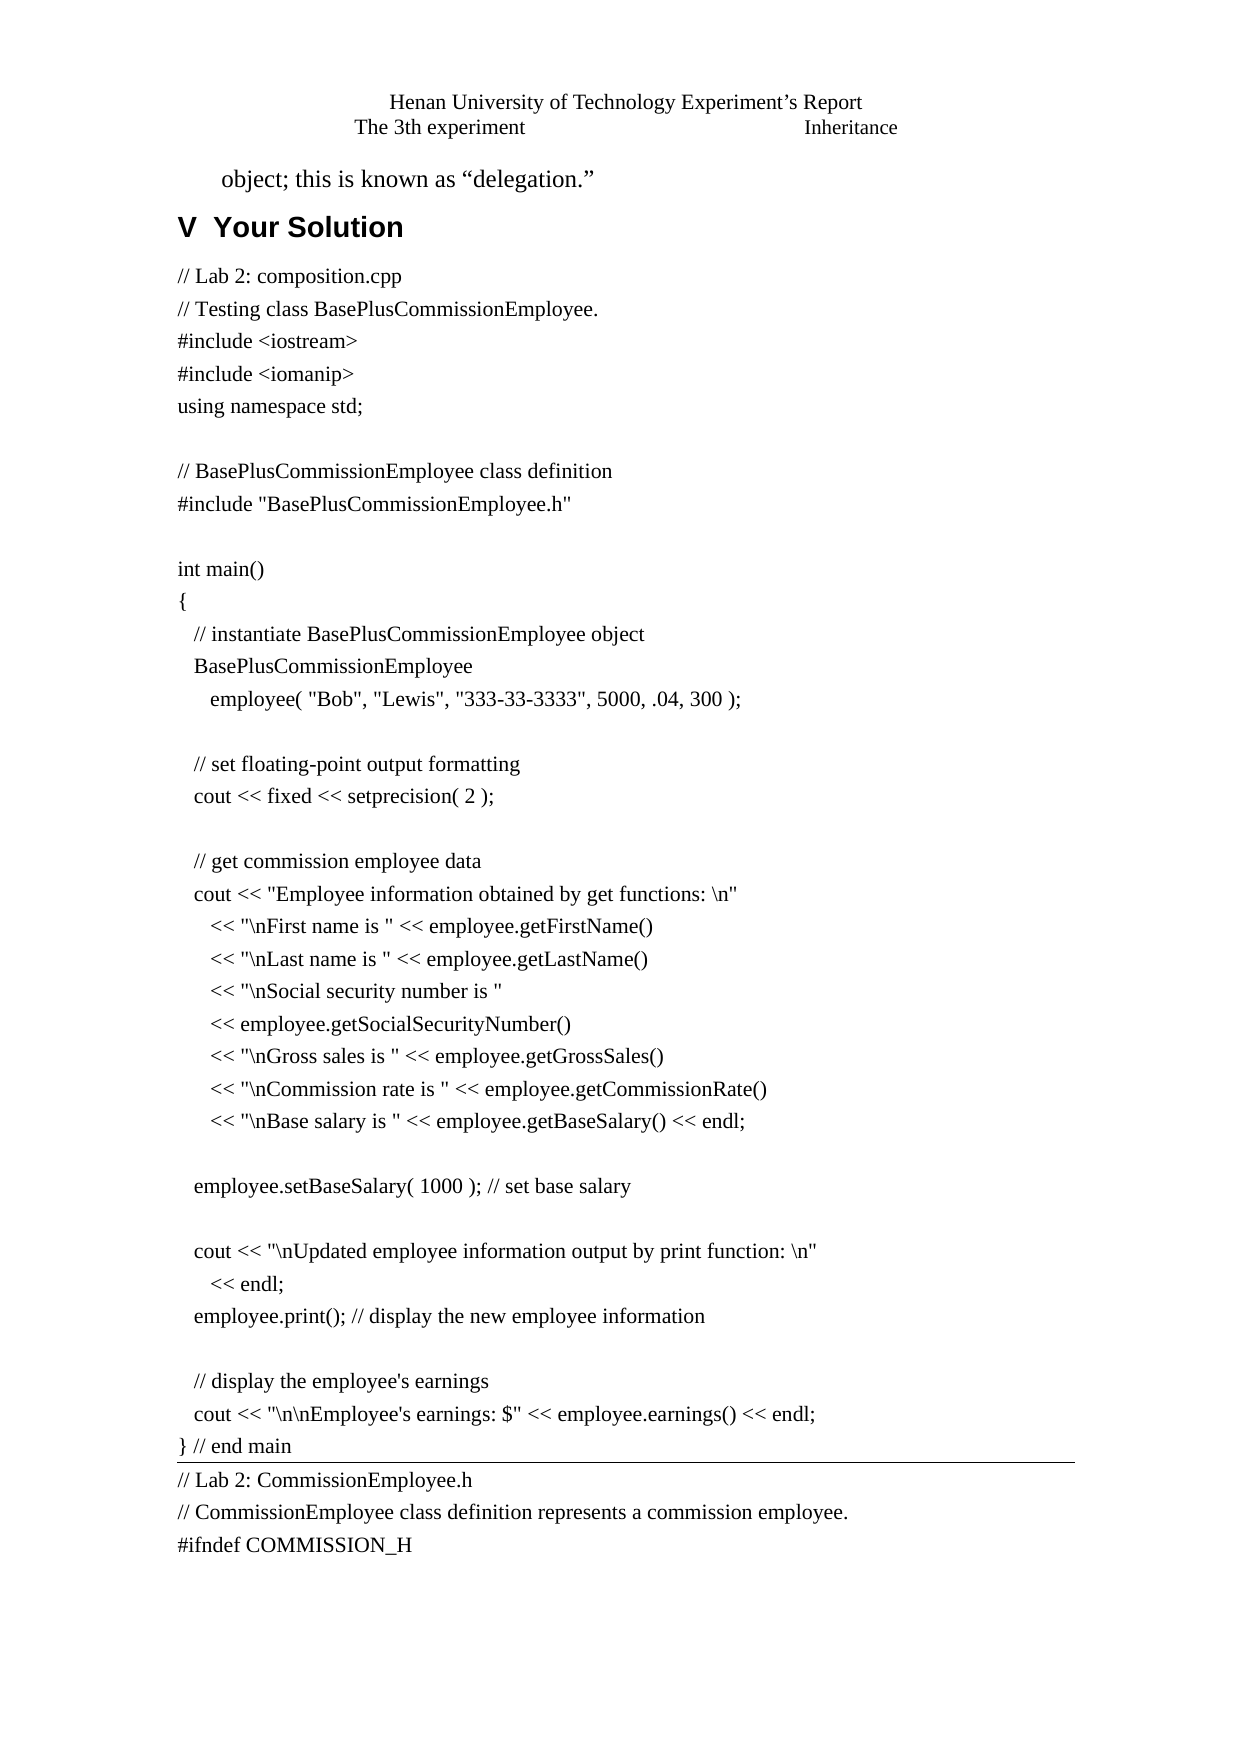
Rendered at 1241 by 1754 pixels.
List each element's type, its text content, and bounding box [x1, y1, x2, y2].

text // set floating-point output formatting [177, 747, 1075, 779]
text << employee.getSocialSecurityNumber() [177, 1007, 1075, 1039]
text << "\nGross sales is " << employee.getGrossSales() [177, 1039, 1075, 1072]
text #ifndef COMMISSION_H [177, 1528, 1075, 1561]
text << "\nBase salary is " << employee.getBaseSalary() << endl; [177, 1104, 1075, 1137]
text } // end main [177, 1429, 1075, 1462]
text cout << "\nUpdated employee information output by print function: \n" [177, 1234, 1075, 1267]
text V Your Solution [177, 194, 1075, 259]
text // Lab 2: composition.cpp [177, 259, 1075, 292]
text #include "BasePlusCommissionEmployee.h" [177, 487, 1075, 519]
text // display the employee's earnings [177, 1364, 1075, 1397]
text cout << "\n\nEmployee's earnings: $" << employee.earnings() << endl; [177, 1397, 1075, 1429]
text // get commission employee data [177, 844, 1075, 877]
text << "\nLast name is " << employee.getLastName() [177, 942, 1075, 974]
text BasePlusCommissionEmployee [177, 649, 1075, 682]
text // BasePlusCommissionEmployee class definition [177, 454, 1075, 487]
text // instantiate BasePlusCommissionEmployee object [177, 617, 1075, 649]
text << "\nCommission rate is " << employee.getCommissionRate() [177, 1072, 1075, 1104]
text // Testing class BasePlusCommissionEmployee. [177, 292, 1075, 324]
text employee( "Bob", "Lewis", "333-33-3333", 5000, .04, 300 ); [177, 682, 1075, 714]
text { [177, 584, 1075, 617]
text // Lab 2: CommissionEmployee.h [177, 1463, 1075, 1496]
text #include <iostream> [177, 324, 1075, 357]
text cout << "Employee information obtained by get functions: \n" [177, 877, 1075, 909]
text int main() [177, 552, 1075, 584]
text // CommissionEmployee class definition represents a commission employee. [177, 1496, 1075, 1528]
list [177, 162, 1075, 194]
text << "\nFirst name is " << employee.getFirstName() [177, 909, 1075, 942]
text employee.print(); // display the new employee information [177, 1299, 1075, 1332]
text #include <iomanip> [177, 357, 1075, 389]
text employee.setBaseSalary( 1000 ); // set base salary [177, 1169, 1075, 1202]
text using namespace std; [177, 389, 1075, 422]
text << "\nSocial security number is " [177, 974, 1075, 1007]
text << endl; [177, 1267, 1075, 1299]
text cout << fixed << setprecision( 2 ); [177, 779, 1075, 812]
